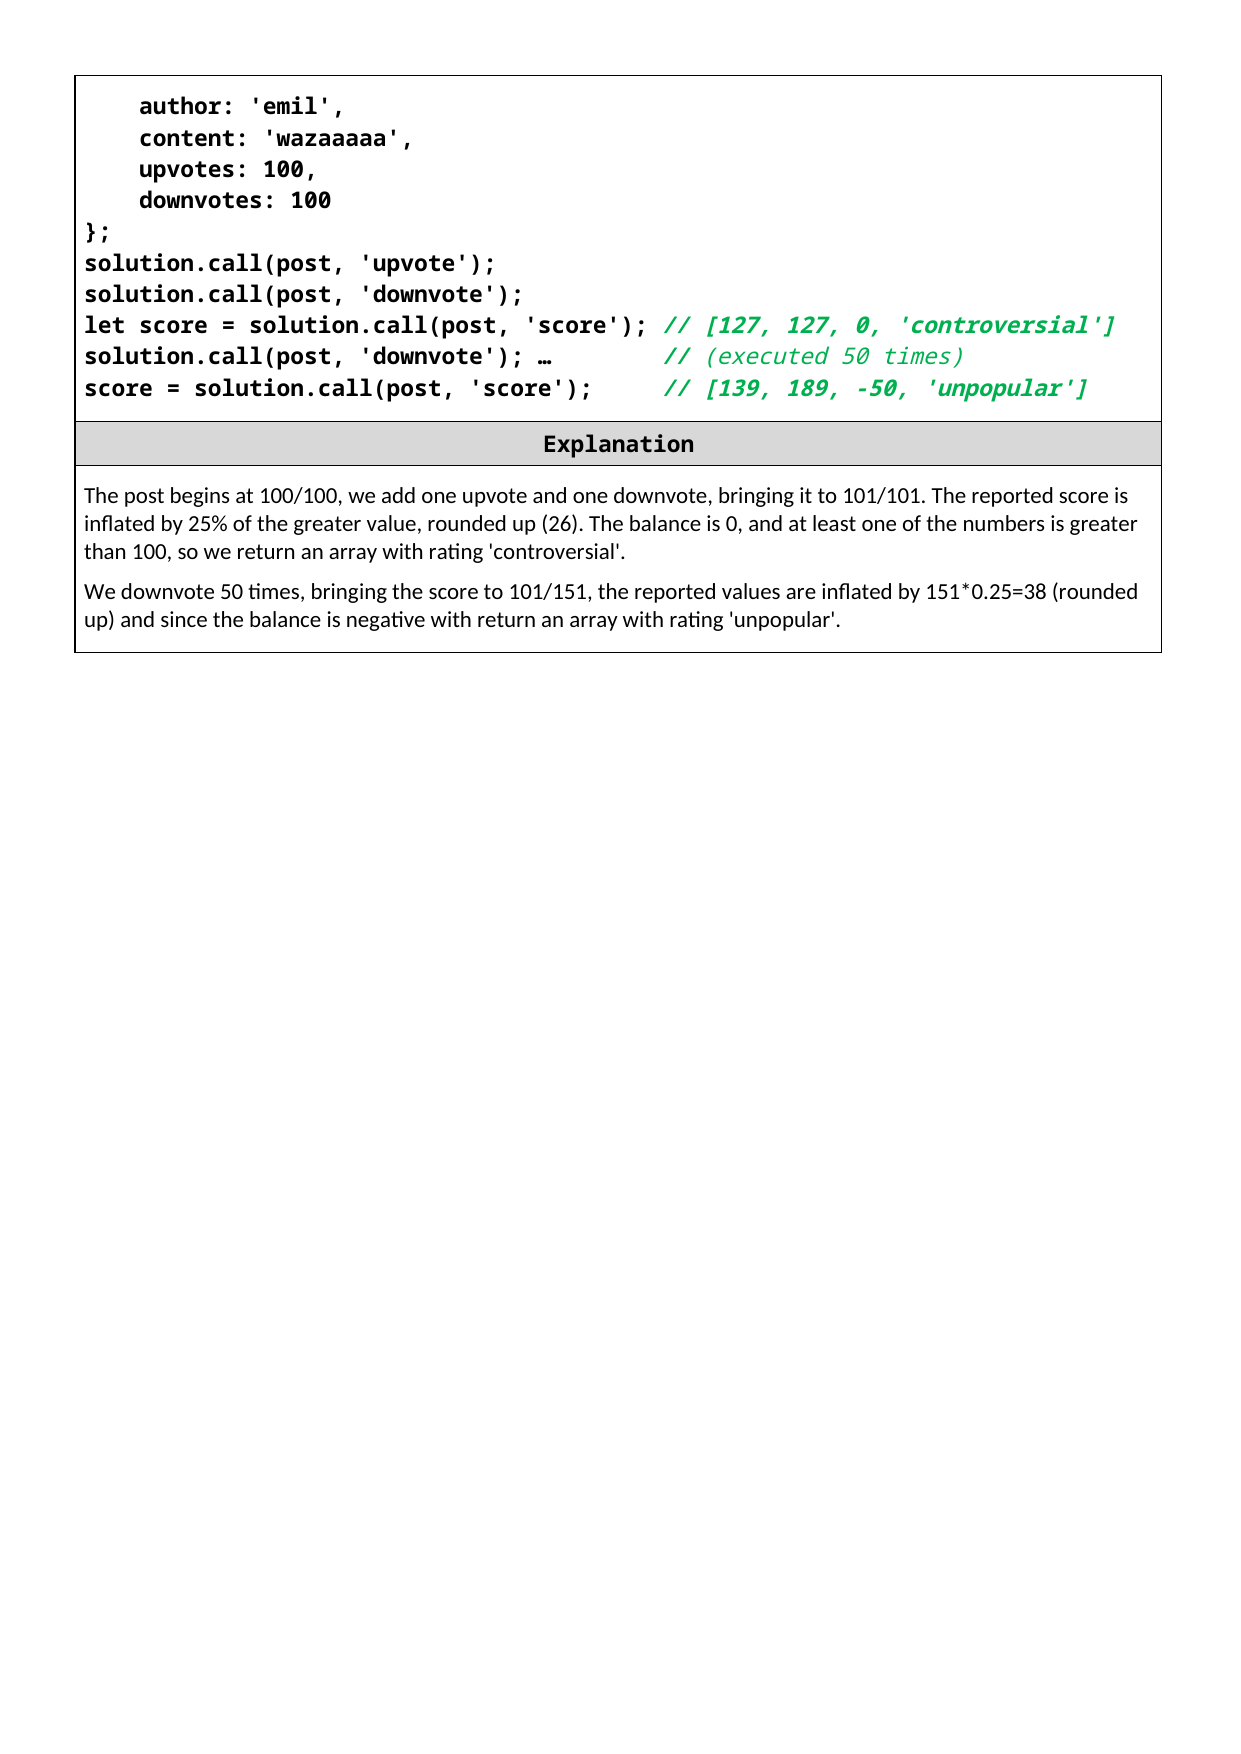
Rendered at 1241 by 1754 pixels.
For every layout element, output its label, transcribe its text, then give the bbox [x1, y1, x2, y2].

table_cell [76, 76, 1161, 421]
table_cell The post begins at 100/100, we add one upvote and one downvote, bringing it to 101/101. The reported score is inflated by 25% of the greater value, rounded up (26). The balance is 0, and at least one of the numbers is greater than 100, so we return an array with rating 'controversial'. We downvote 50 times, bringing the score to 101/151, the reported values are inflated by 151*0.25=38 (rounded up) and since the balance is negative with return an array with rating 'unpopular'. [76, 466, 1161, 652]
table_cell Explanation [76, 422, 1161, 465]
